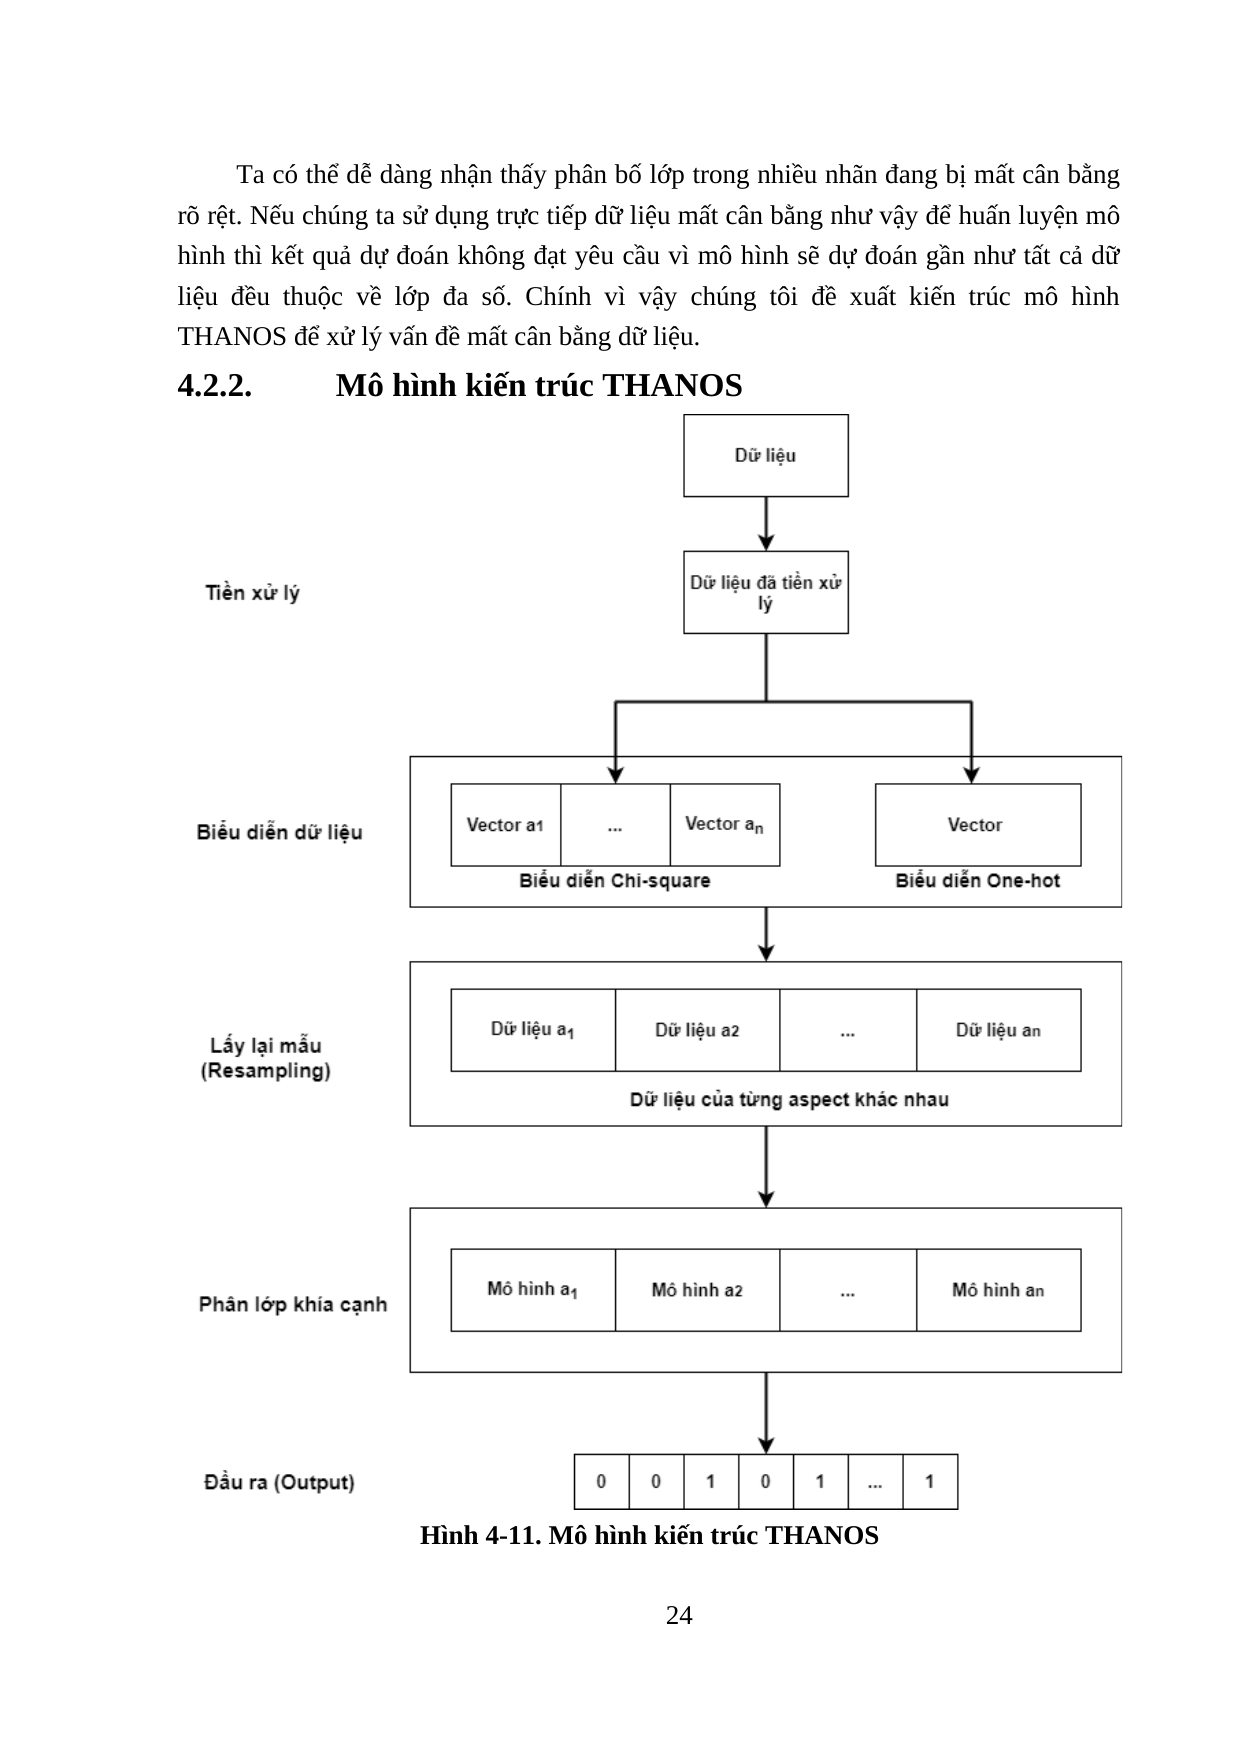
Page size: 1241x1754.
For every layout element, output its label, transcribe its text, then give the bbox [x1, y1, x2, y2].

subtitle Mô hình kiến trúc THANOS [177, 365, 1122, 403]
picture [177, 414, 1123, 1510]
text Ta có thể dễ dàng nhận thấy phân bố lớp trong nhiều nhãn đang bị mất cân bằng rõ rệt. Nếu chúng ta sử dụng trực tiếp dữ liệu mất cân bằng như vậy để huấn luyện mô hình thì kết quả dự đoán không đạt yêu cầu vì mô hình sẽ dự đoán gần như tất cả dữ liệu đều thuộc về lớp đa số. Chính vì vậy chúng tôi đề xuất kiến trúc mô hình THANOS để xử lý vấn đề mất cân bằng dữ liệu. [177, 158, 1122, 351]
